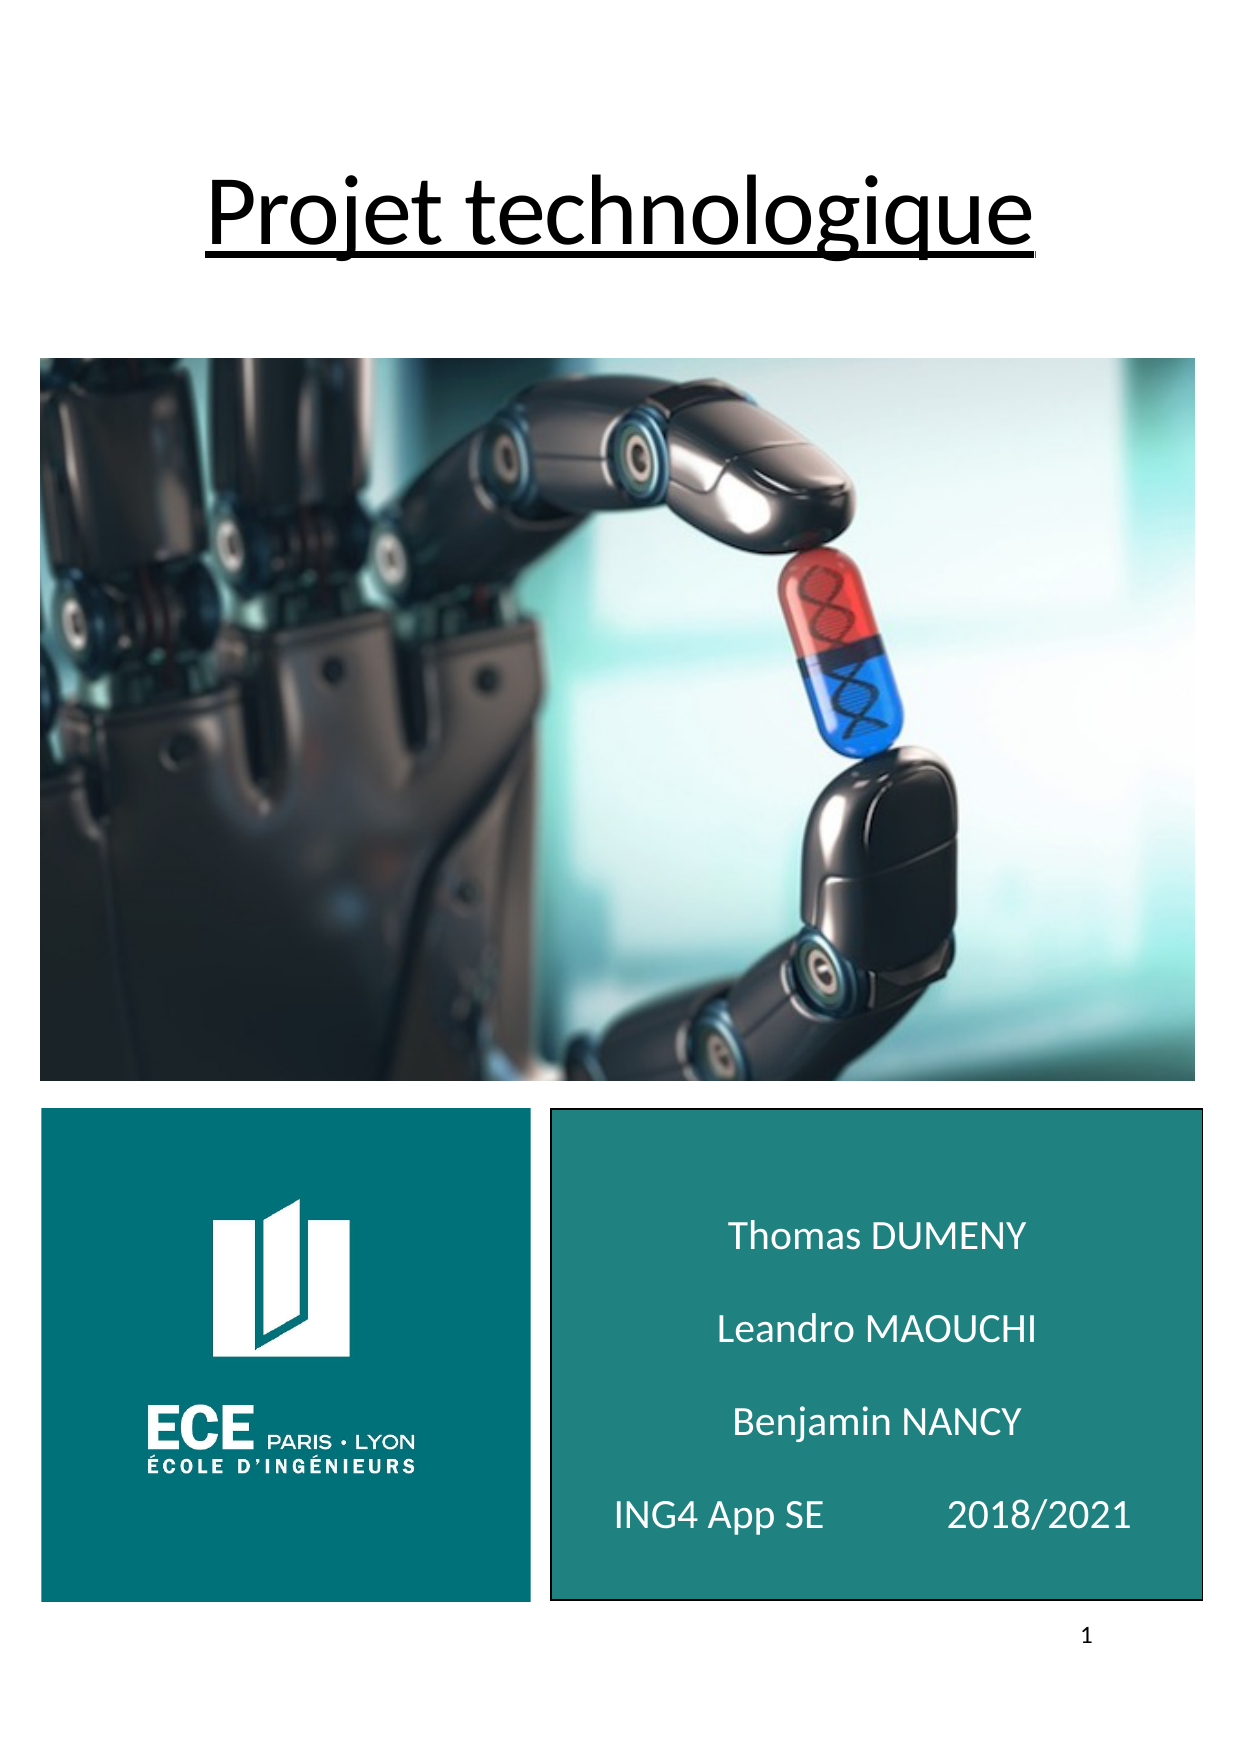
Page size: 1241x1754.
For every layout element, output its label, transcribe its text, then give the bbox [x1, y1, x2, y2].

picture [40, 358, 1196, 1081]
picture [40, 1108, 530, 1599]
title Projet technologique [148, 148, 1093, 270]
